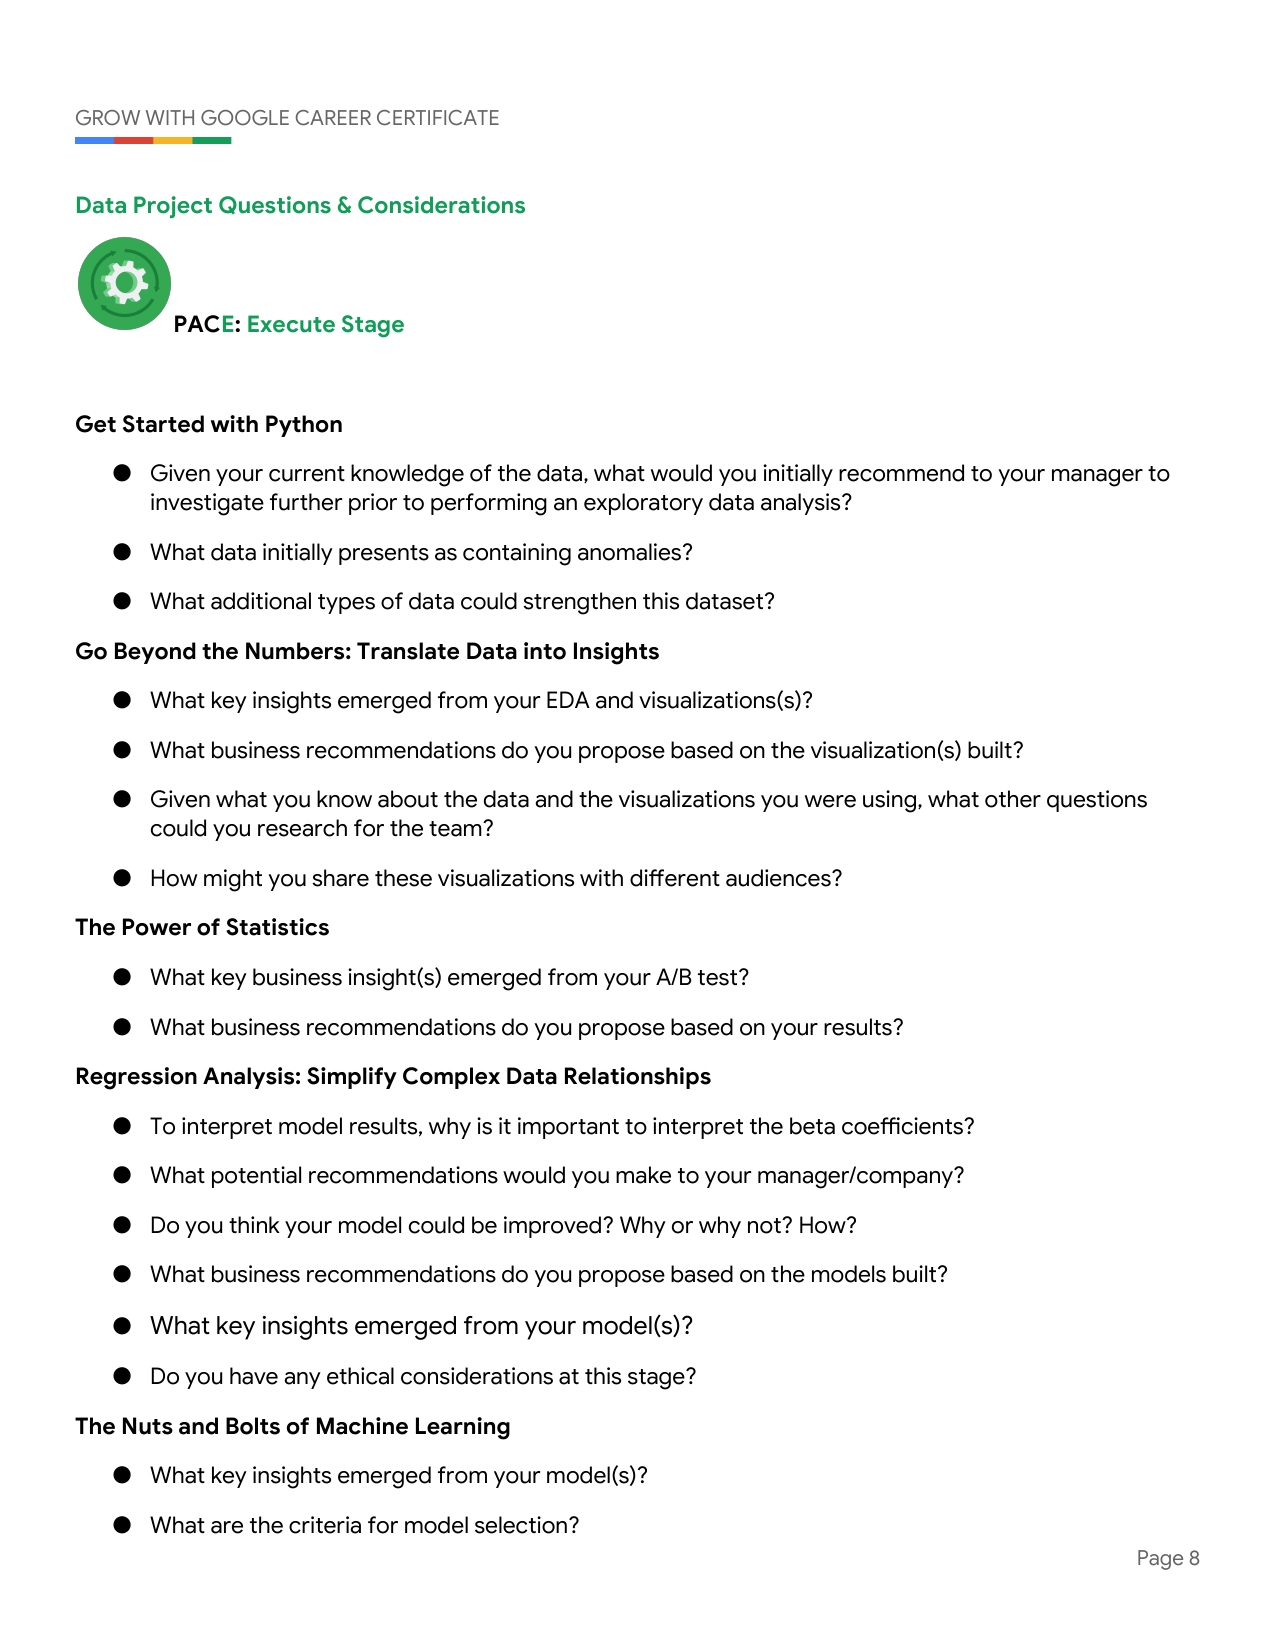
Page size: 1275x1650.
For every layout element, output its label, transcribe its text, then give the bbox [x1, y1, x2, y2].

list What key insights emerged from your EDA and visualizations(s)? [112, 687, 1200, 715]
list To interpret model results, why is it important to interpret the beta coefficients? [112, 1112, 1200, 1141]
text The Power of Statistics [75, 914, 1200, 942]
list Given what you know about the data and the visualizations you were using, what other questions could you research for the team? [112, 786, 1200, 843]
list What key insights emerged from your model(s)? [112, 1310, 1200, 1342]
list How might you share these visualizations with different audiences? [112, 864, 1200, 893]
text Go Beyond the Numbers: Translate Data into Insights [75, 637, 1200, 666]
list What data initially presents as containing anomalies? [112, 538, 1200, 567]
list What potential recommendations would you make to your manager/company? [112, 1162, 1200, 1190]
picture [75, 137, 232, 144]
list What additional types of data could strengthen this dataset? [112, 587, 1200, 616]
list What business recommendations do you propose based on the visualization(s) built? [112, 736, 1200, 765]
text Regression Analysis: Simplify Complex Data Relationships [75, 1062, 1200, 1091]
list Given your current knowledge of the data, what would you initially recommend to your manager to investigate further prior to performing an exploratory data analysis? [112, 459, 1200, 517]
list What business recommendations do you propose based on the models built? [112, 1261, 1200, 1289]
text Get Started with Python [75, 410, 1200, 439]
list Do you think your model could be improved? Why or why not? How? [112, 1211, 1200, 1240]
list What key insights emerged from your model(s)? [112, 1462, 1200, 1490]
list What business recommendations do you propose based on your results? [112, 1013, 1200, 1042]
list Do you have any ethical considerations at this stage? [112, 1362, 1200, 1391]
list What are the criteria for model selection? [112, 1511, 1200, 1540]
text The Nuts and Bolts of Machine Learning [75, 1412, 1200, 1441]
list What key business insight(s) emerged from your A/B test? [112, 963, 1200, 992]
text PACE: Execute Stage [75, 235, 1200, 339]
text Data Project Questions & Considerations [75, 191, 1200, 220]
picture [75, 235, 173, 333]
